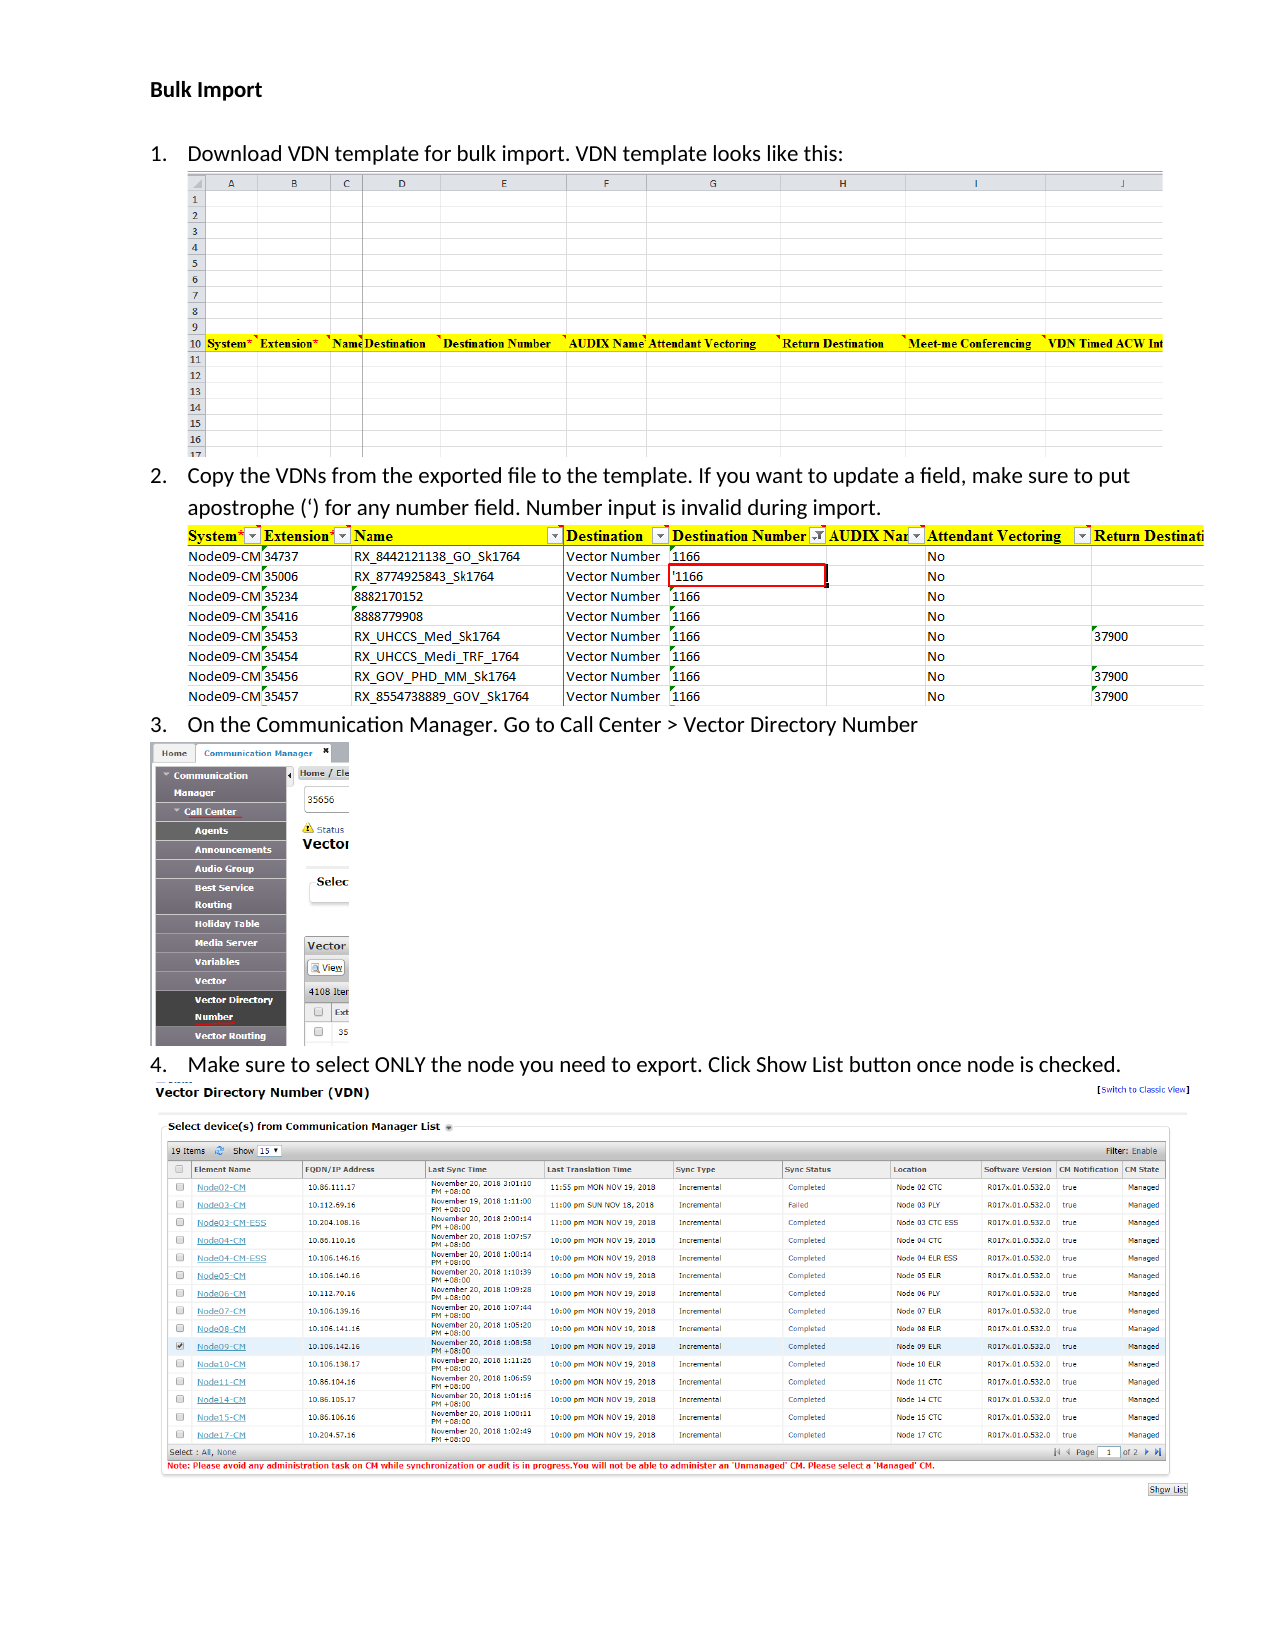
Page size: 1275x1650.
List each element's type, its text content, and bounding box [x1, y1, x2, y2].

list Make sure to select ONLY the node you need to export. Click Show List button once node is checked. [150, 1050, 1200, 1078]
list Download VDN template for bulk import. VDN template looks like this: [150, 139, 1200, 167]
picture [150, 1082, 1198, 1499]
list On the Communication Manager. Go to Call Center > Vector Directory Number [150, 710, 1200, 738]
list Copy the VDNs from the exported file to the template. If you want to update a field, make sure to put apostrophe (‘) for any number field. Number input is invalid during import. [150, 461, 1200, 521]
list Bulk Import [150, 75, 1200, 103]
picture [187, 171, 1163, 457]
picture [187, 525, 1204, 706]
picture [150, 742, 349, 1046]
